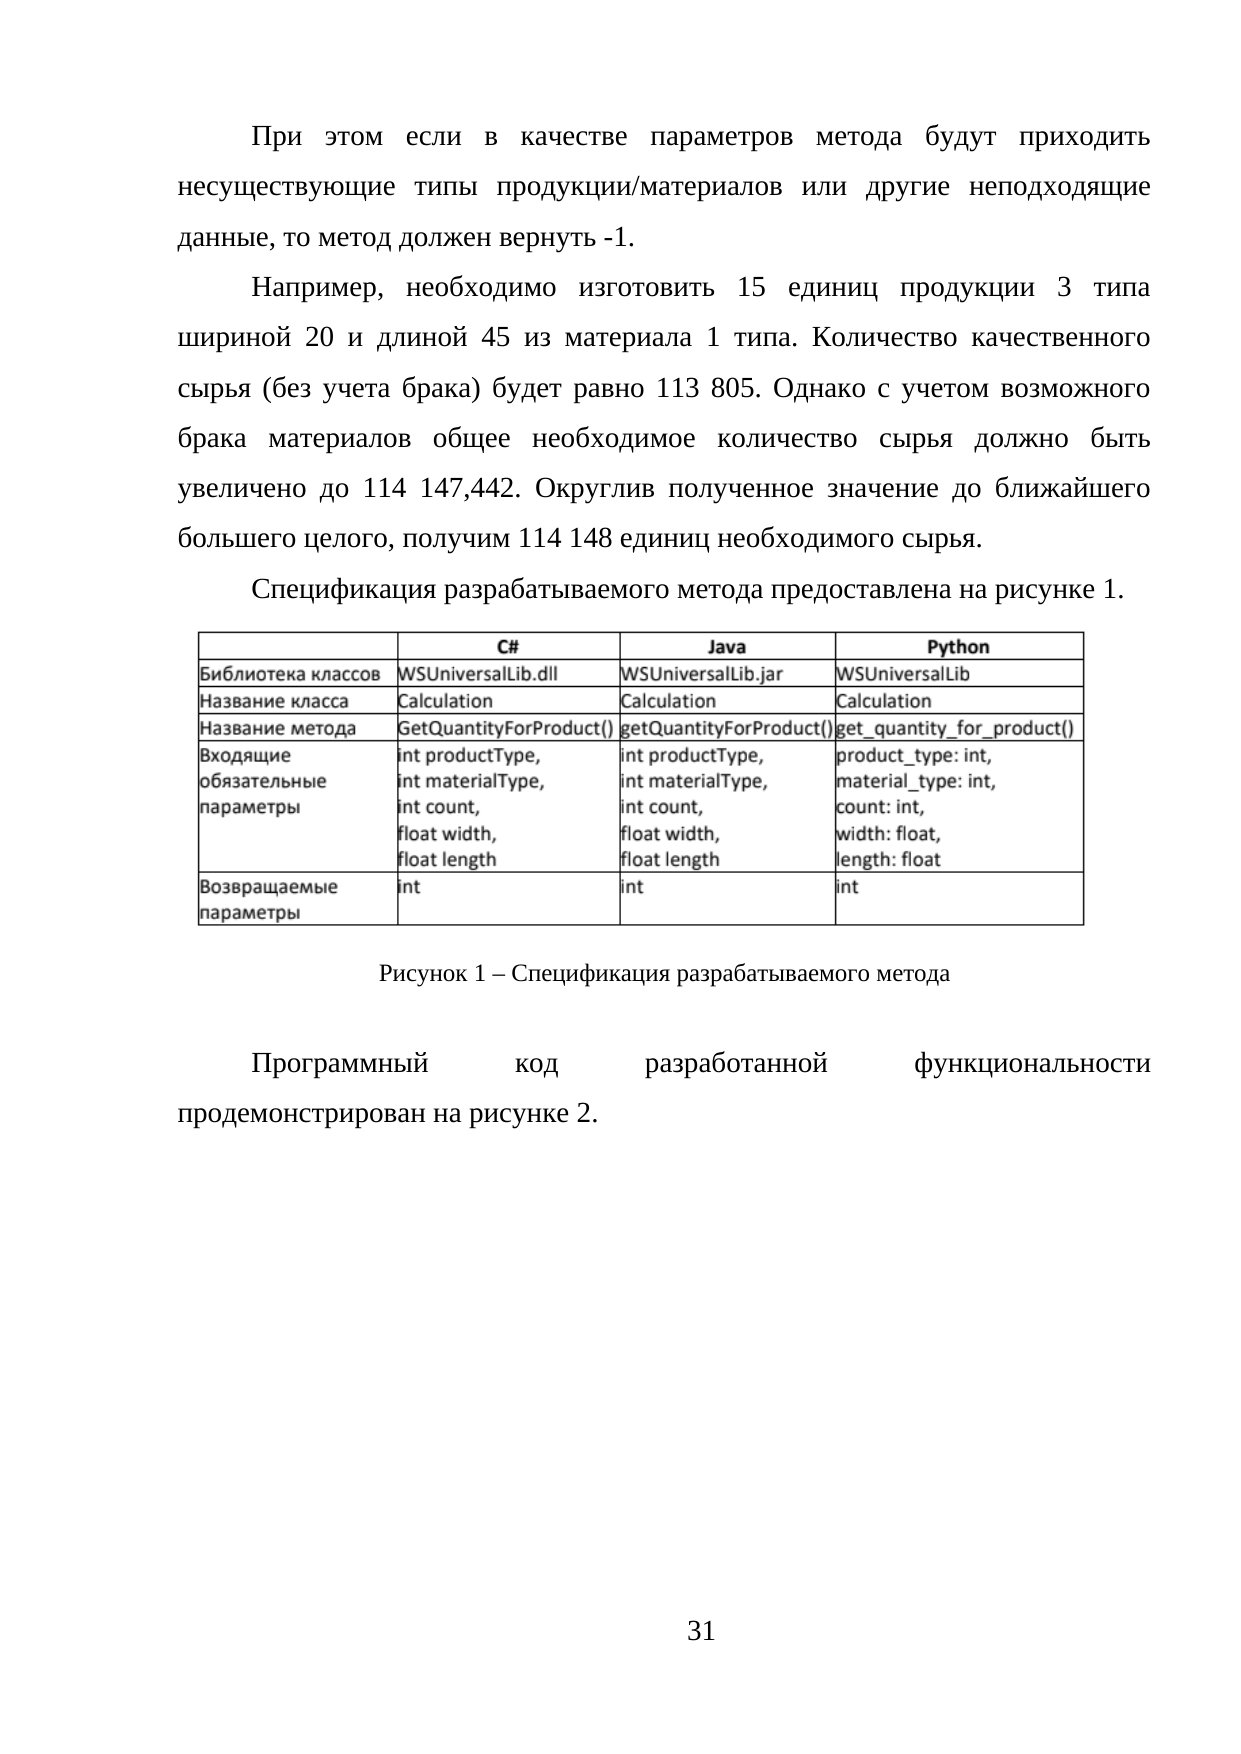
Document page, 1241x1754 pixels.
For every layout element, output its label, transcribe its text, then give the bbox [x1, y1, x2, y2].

text Программный код разработанной функциональности продемонстрирован на рисунке 2. [177, 1045, 1152, 1129]
text При этом если в качестве параметров метода будут приходить несуществующие типы продукции/материалов или другие неподходящие данные, то метод должен вернуть -1. [177, 118, 1152, 252]
text Спецификация разрабатываемого метода предоставлена на рисунке 1. [177, 571, 1152, 604]
text Например, необходимо изготовить 15 единиц продукции 3 типа шириной 20 и длиной 45 из материала 1 типа. Количество качественного сырья (без учета брака) будет равно 113 805. Однако с учетом возможного брака материалов общее необходимое количество сырья должно быть увеличено до 114 147,442. Округлив полученное значение до ближайшего большего целого, получим 114 148 единиц необходимого сырья. [177, 269, 1152, 554]
picture [190, 621, 1094, 942]
text Рисунок 1 – Спецификация разрабатываемого метода [177, 958, 1152, 987]
